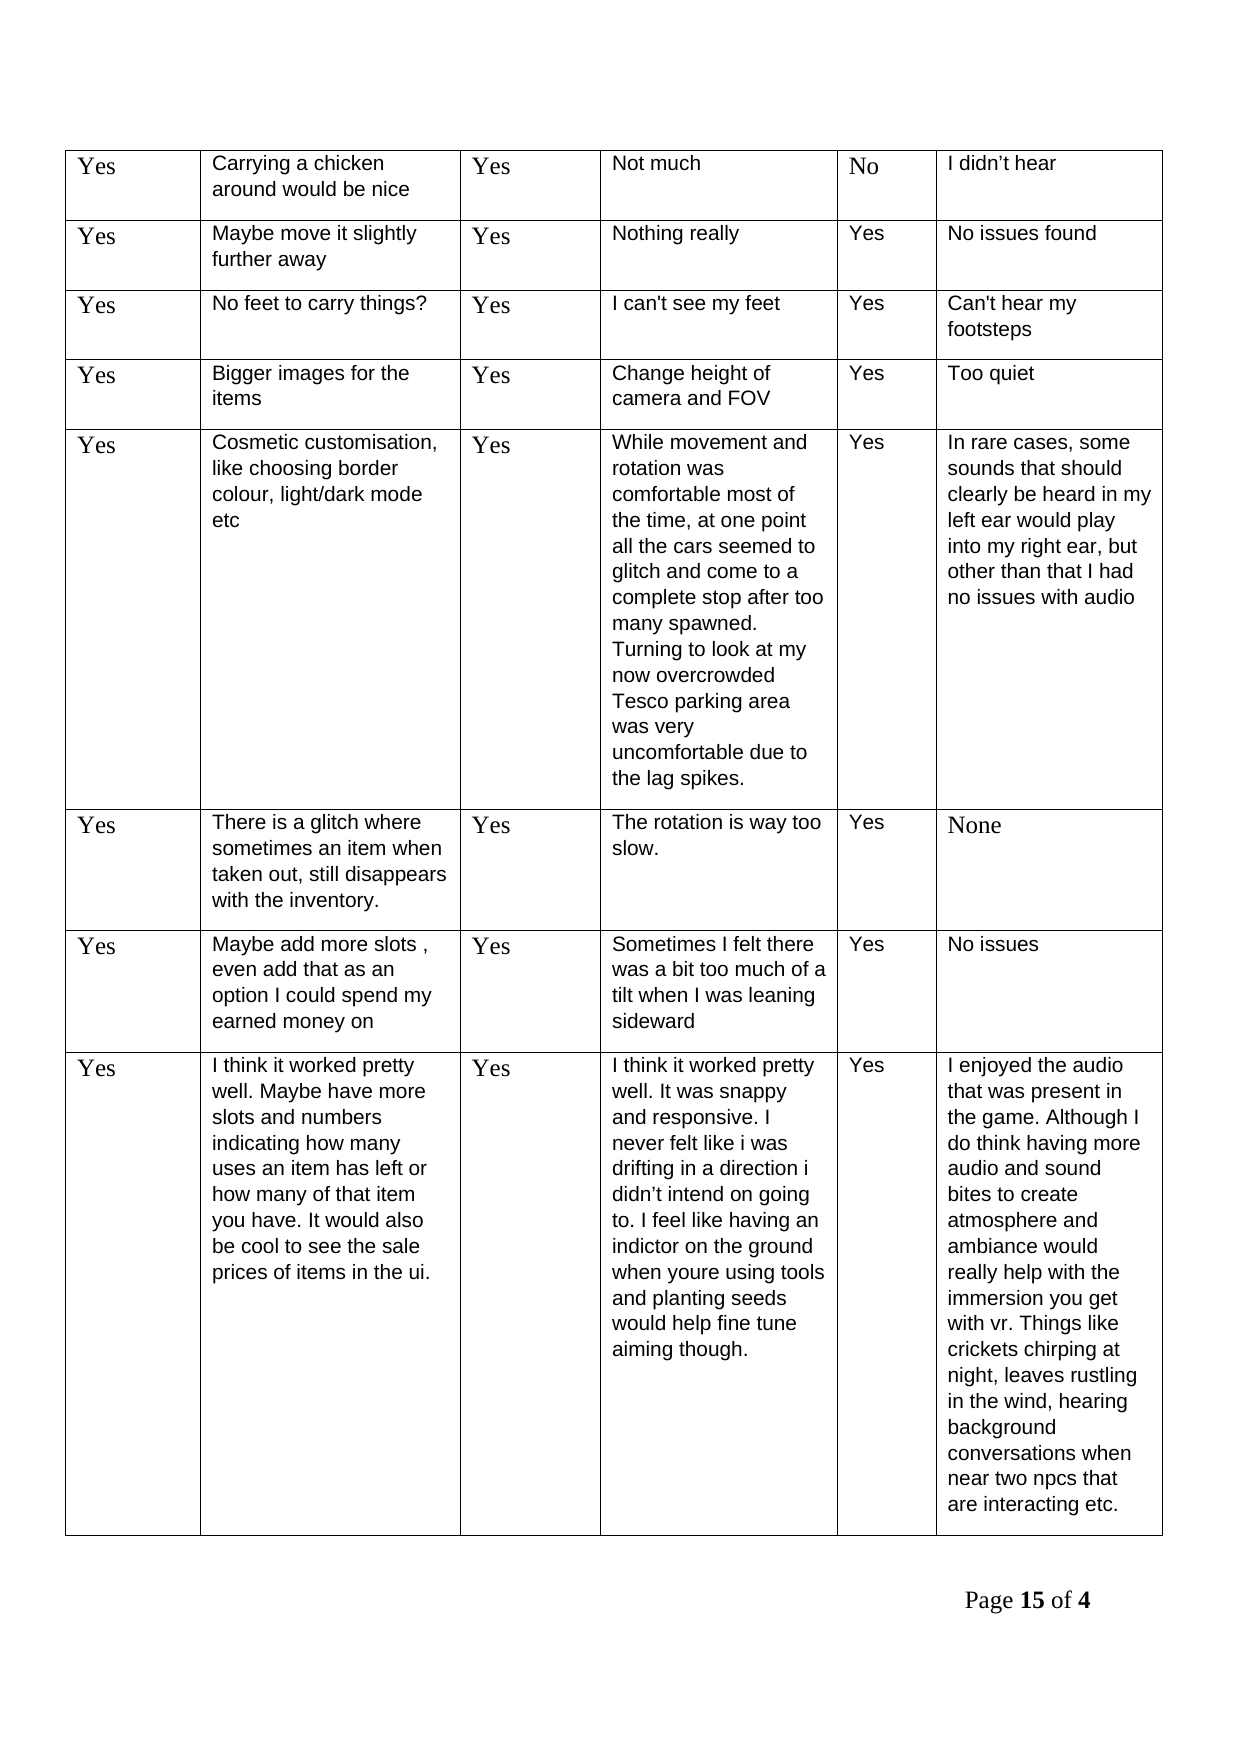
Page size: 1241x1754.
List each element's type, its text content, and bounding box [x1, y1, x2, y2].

table_cell Yes [66, 360, 200, 429]
table_cell Yes [66, 151, 200, 220]
table_cell No feet to carry things? [201, 291, 460, 359]
table_cell Yes [838, 291, 936, 359]
table_cell Cosmetic customisation, like choosing border colour, light/dark mode etc [201, 430, 460, 809]
table_cell There is a glitch where sometimes an item when taken out, still disappears with the inventory. [201, 810, 460, 930]
table_cell No issues found [937, 221, 1162, 289]
table_cell Change height of camera and FOV [601, 360, 837, 429]
table_cell Maybe move it slightly further away [201, 221, 460, 289]
table_cell While movement and rotation was comfortable most of the time, at one point all the cars seemed to glitch and come to a complete stop after too many spawned. Turning to look at my now overcrowded Tesco parking area was very uncomfortable due to the lag spikes. [601, 430, 837, 809]
table_cell Yes [838, 931, 936, 1052]
table_cell Not much [601, 151, 837, 220]
table_cell The rotation is way too slow. [601, 810, 837, 930]
table_cell Can't hear my footsteps [937, 291, 1162, 359]
table_cell Maybe add more slots , even add that as an option I could spend my earned money on [201, 931, 460, 1052]
table_cell Yes [66, 1053, 200, 1535]
table_cell Yes [838, 221, 936, 289]
table_cell Yes [66, 430, 200, 809]
table_cell Yes [66, 931, 200, 1052]
table_cell Yes [838, 810, 936, 930]
table_cell I can't see my feet [601, 291, 837, 359]
table_cell I think it worked pretty well. It was snappy and responsive. I never felt like i was drifting in a direction i didn’t intend on going to. I feel like having an indictor on the ground when youre using tools and planting seeds would help fine tune aiming though. [601, 1053, 837, 1535]
table_cell Yes [461, 1053, 600, 1535]
table_cell Yes [461, 810, 600, 930]
table_cell Too quiet [937, 360, 1162, 429]
table_cell Yes [66, 221, 200, 289]
table_cell Carrying a chicken around would be nice [201, 151, 460, 220]
table_cell No issues [937, 931, 1162, 1052]
table_cell Yes [461, 931, 600, 1052]
table_cell Yes [461, 360, 600, 429]
table_cell Yes [461, 291, 600, 359]
table_cell Yes [838, 430, 936, 809]
table_cell Yes [461, 221, 600, 289]
table_cell Yes [461, 430, 600, 809]
table_cell No [838, 151, 936, 220]
table_cell Sometimes I felt there was a bit too much of a tilt when I was leaning sideward [601, 931, 837, 1052]
table_cell I think it worked pretty well. Maybe have more slots and numbers indicating how many uses an item has left or how many of that item you have. It would also be cool to see the sale prices of items in the ui. [201, 1053, 460, 1535]
table_cell None [937, 810, 1162, 930]
table_cell I didn’t hear [937, 151, 1162, 220]
table_cell Yes [838, 360, 936, 429]
table_cell I enjoyed the audio that was present in the game. Although I do think having more audio and sound bites to create atmosphere and ambiance would really help with the immersion you get with vr. Things like crickets chirping at night, leaves rustling in the wind, hearing background conversations when near two npcs that are interacting etc. [937, 1053, 1162, 1535]
table_cell Bigger images for the items [201, 360, 460, 429]
table_cell Yes [838, 1053, 936, 1535]
table_cell Nothing really [601, 221, 837, 289]
table_cell Yes [461, 151, 600, 220]
table_cell Yes [66, 291, 200, 359]
table_cell In rare cases, some sounds that should clearly be heard in my left ear would play into my right ear, but other than that I had no issues with audio [937, 430, 1162, 809]
table_cell Yes [66, 810, 200, 930]
